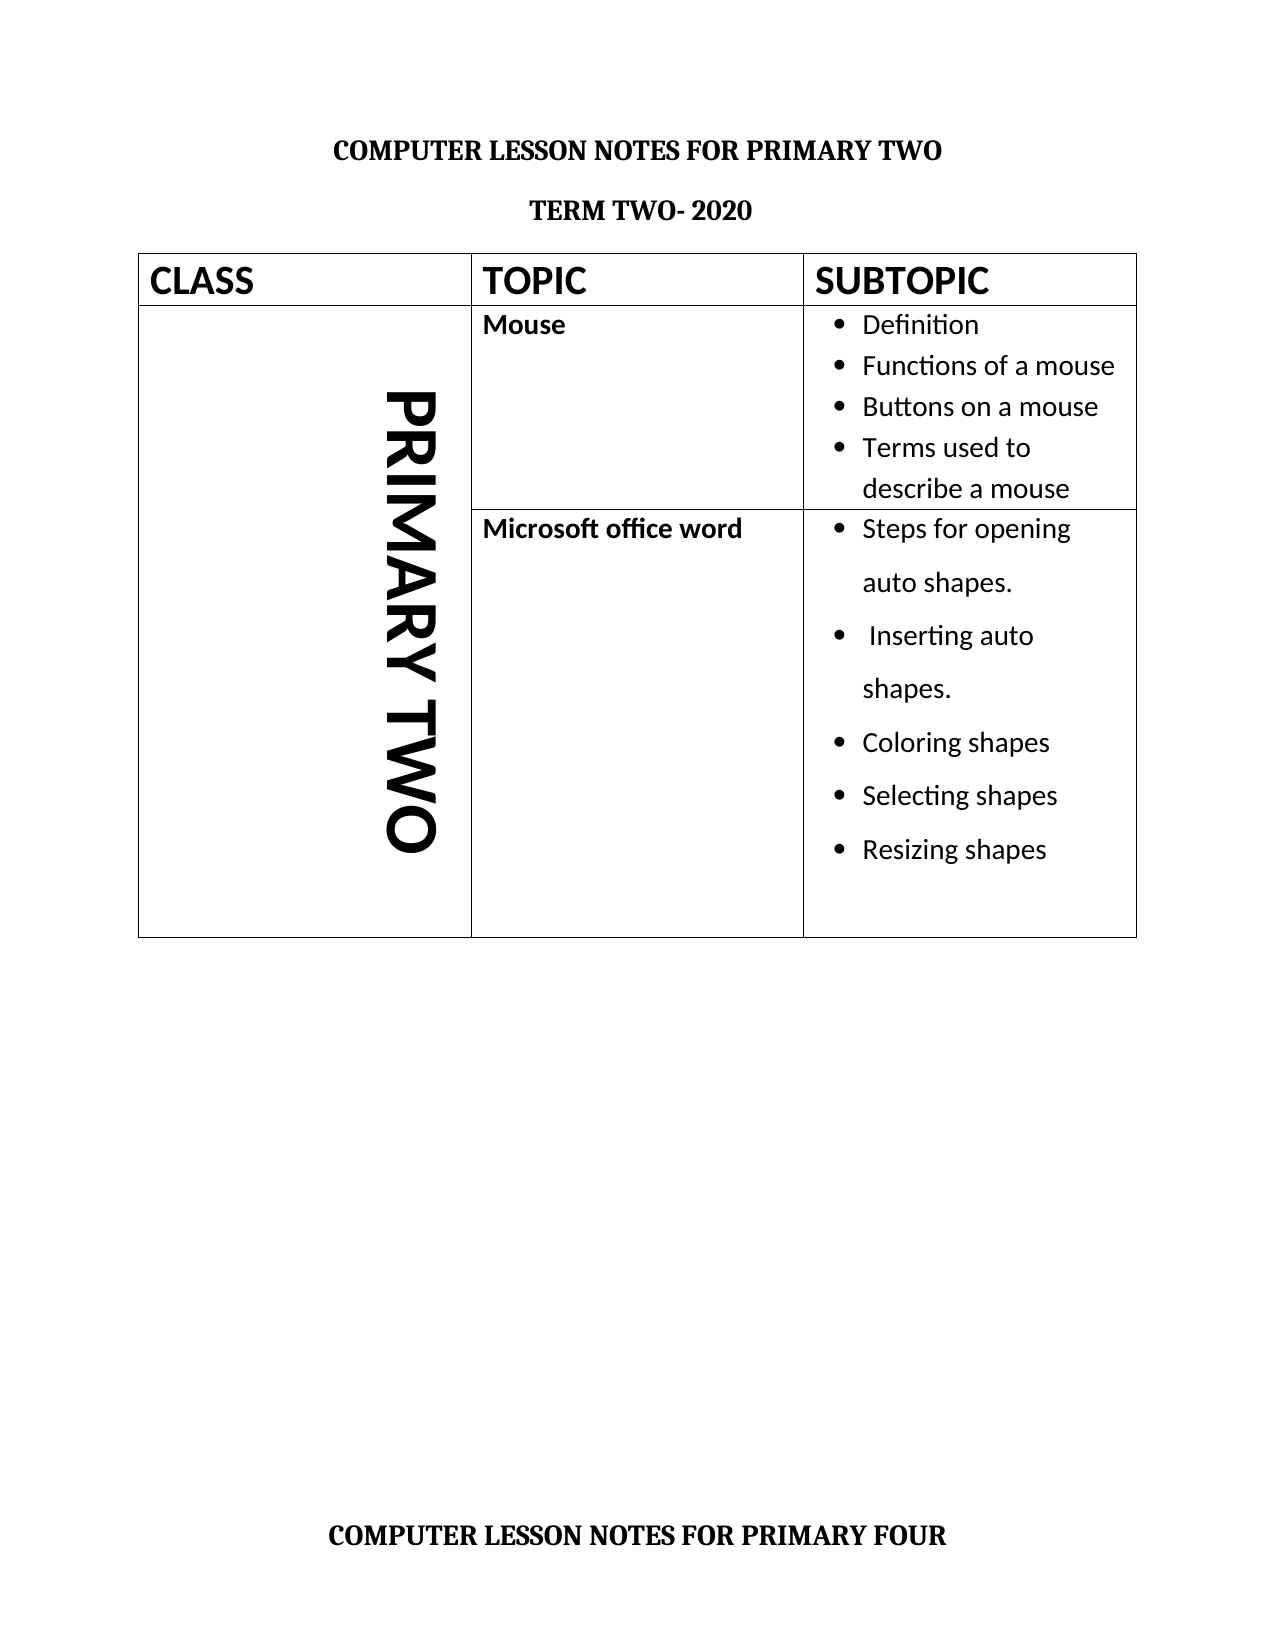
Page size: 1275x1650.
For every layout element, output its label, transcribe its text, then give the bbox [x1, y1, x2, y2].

table_cell PRIMARY TWO [139, 306, 471, 937]
table_header CLASS [139, 254, 471, 305]
table_cell Definition Functions of a mouse Buttons on a mouse Terms used to describe a mouse [804, 306, 1136, 509]
table_header TOPIC [472, 254, 803, 305]
table_cell Microsoft office word [472, 510, 803, 937]
table_cell Mouse [472, 306, 803, 509]
table_cell Steps for opening auto shapes. Inserting auto shapes. Coloring shapes Selecting shapes Resizing shapes [804, 510, 1136, 937]
text COMPUTER LESSON NOTES FOR PRIMARY FOUR [150, 1519, 1125, 1552]
text TERM TWO- 2020 [150, 194, 1125, 227]
table_header SUBTOPIC [804, 254, 1136, 305]
text COMPUTER LESSON NOTES FOR PRIMARY TWO [150, 134, 1125, 168]
